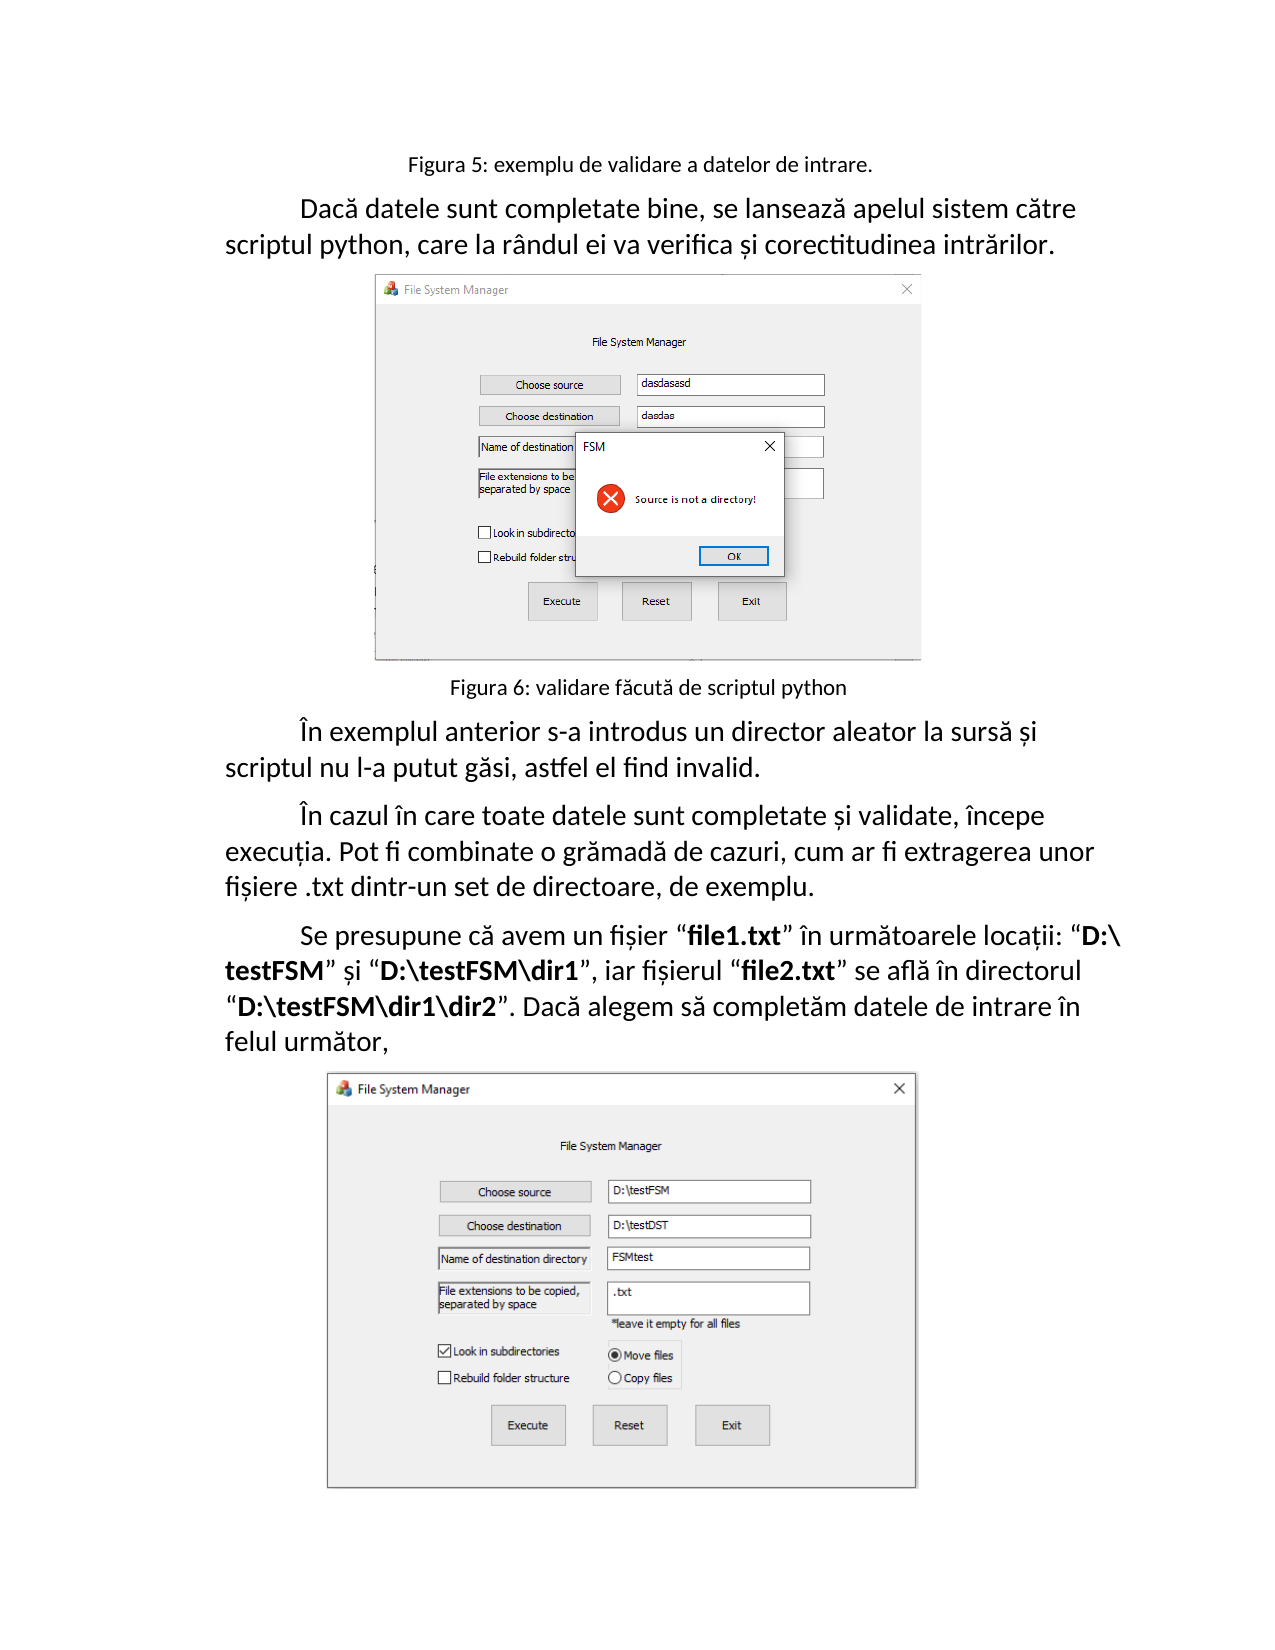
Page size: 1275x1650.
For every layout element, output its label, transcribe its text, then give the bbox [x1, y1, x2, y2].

text Se presupune că avem un fișier “file1.txt” în următoarele locații: “D:\testFSM” și “D:\testFSM\dir1”, iar fișierul “file2.txt” se află în directorul “D:\testFSM\dir1\dir2”. Dacă alegem să completăm datele de intrare în felul următor, [225, 917, 1125, 1059]
text În exemplul anterior s-a introdus un director aleator la sursă și scriptul nu l-a putut găsi, astfel el find invalid. [225, 713, 1125, 785]
text În cazul în care toate datele sunt completate și validate, începe execuția. Pot fi combinate o grămadă de cazuri, cum ar fi extragerea unor fișiere .txt dintr-un set de directoare, de exemplu. [225, 797, 1125, 904]
text Figura 6: validare făcută de scriptul python [150, 673, 1125, 701]
picture [326, 1071, 919, 1489]
text Dacă datele sunt completate bine, se lansează apelul sistem către scriptul python, care la rândul ei va verifica și corectitudinea intrărilor. [225, 191, 1125, 262]
text Figura 5: exemplu de validare a datelor de intrare. [225, 150, 1125, 178]
picture [374, 274, 922, 661]
